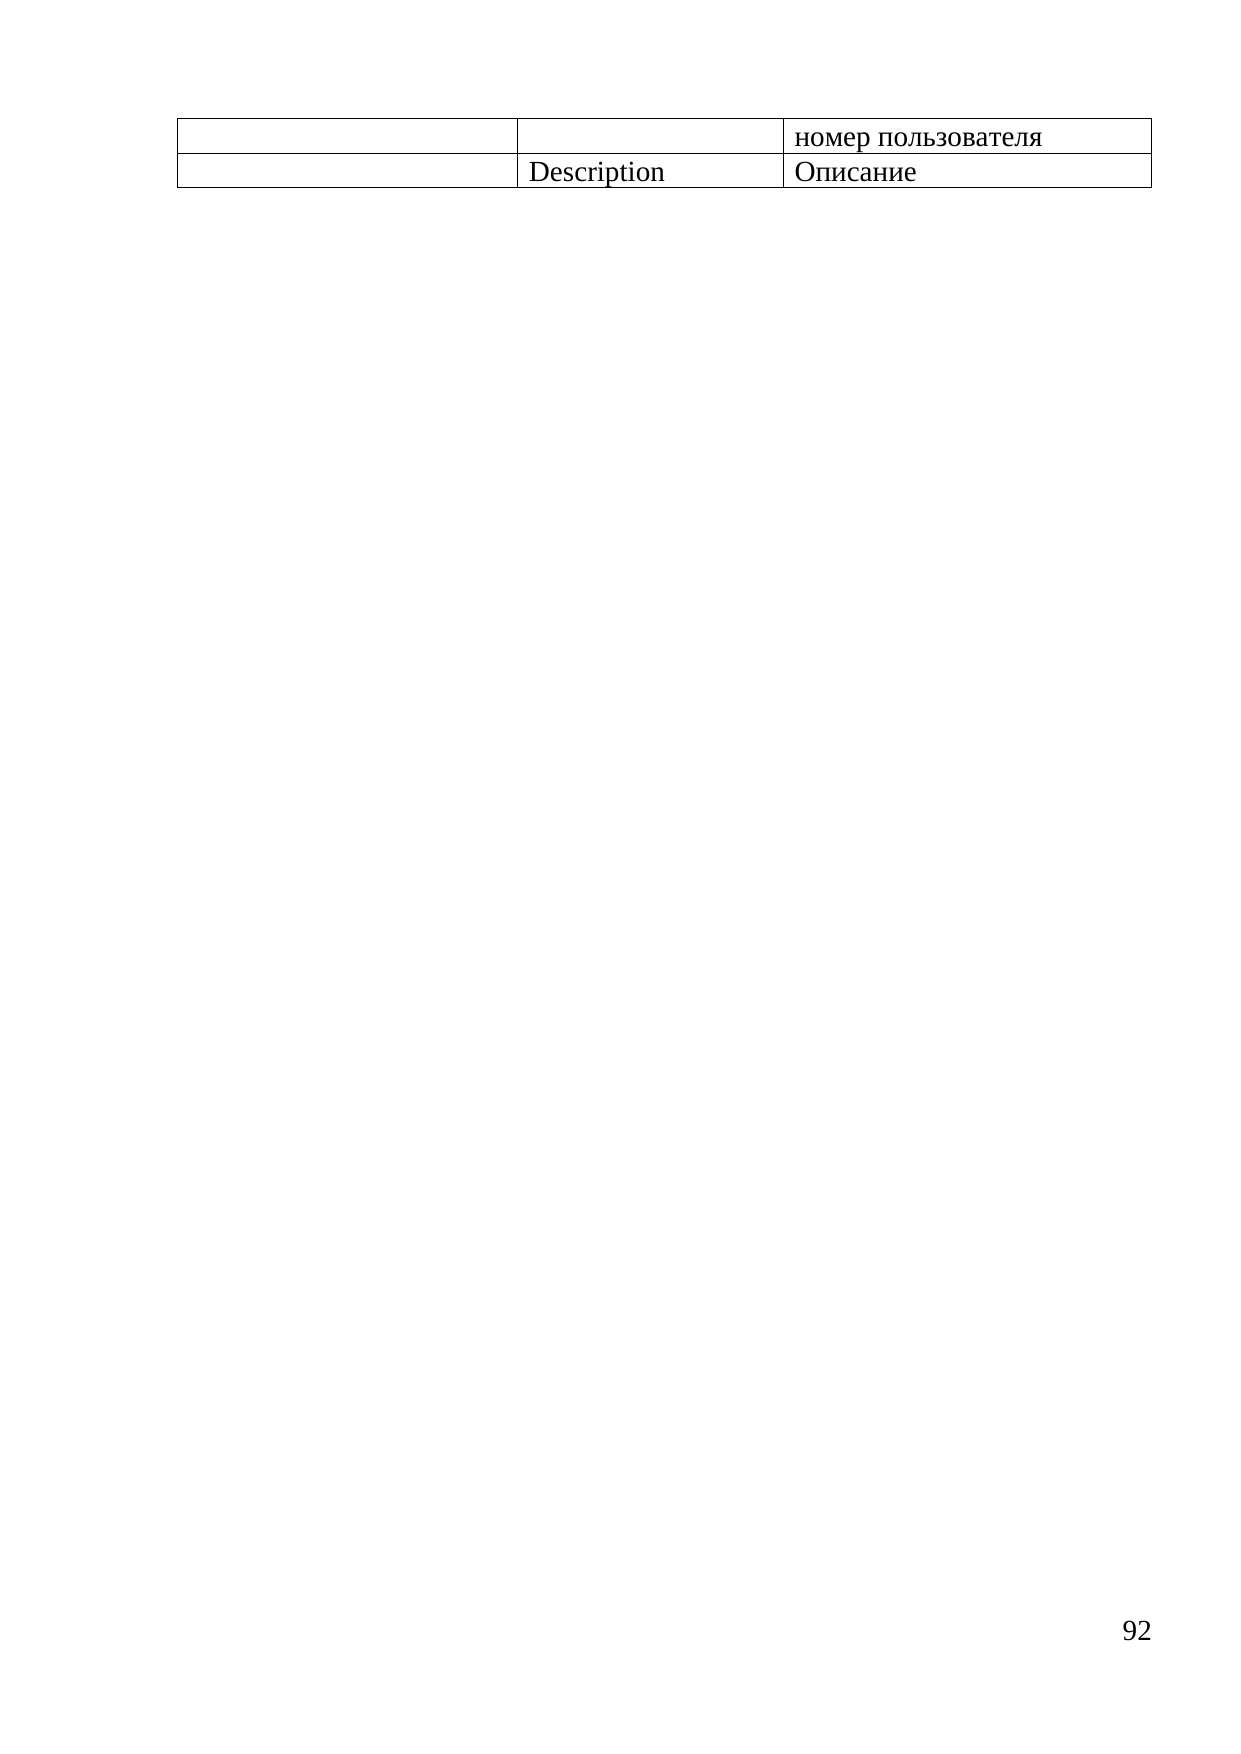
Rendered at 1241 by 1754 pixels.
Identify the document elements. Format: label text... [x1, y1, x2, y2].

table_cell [784, 119, 1151, 153]
table_cell [178, 119, 517, 153]
table_cell Description [518, 154, 783, 187]
table_cell ID_USER [518, 119, 783, 153]
table_cell Описание [784, 154, 1151, 187]
table_cell [178, 154, 517, 187]
